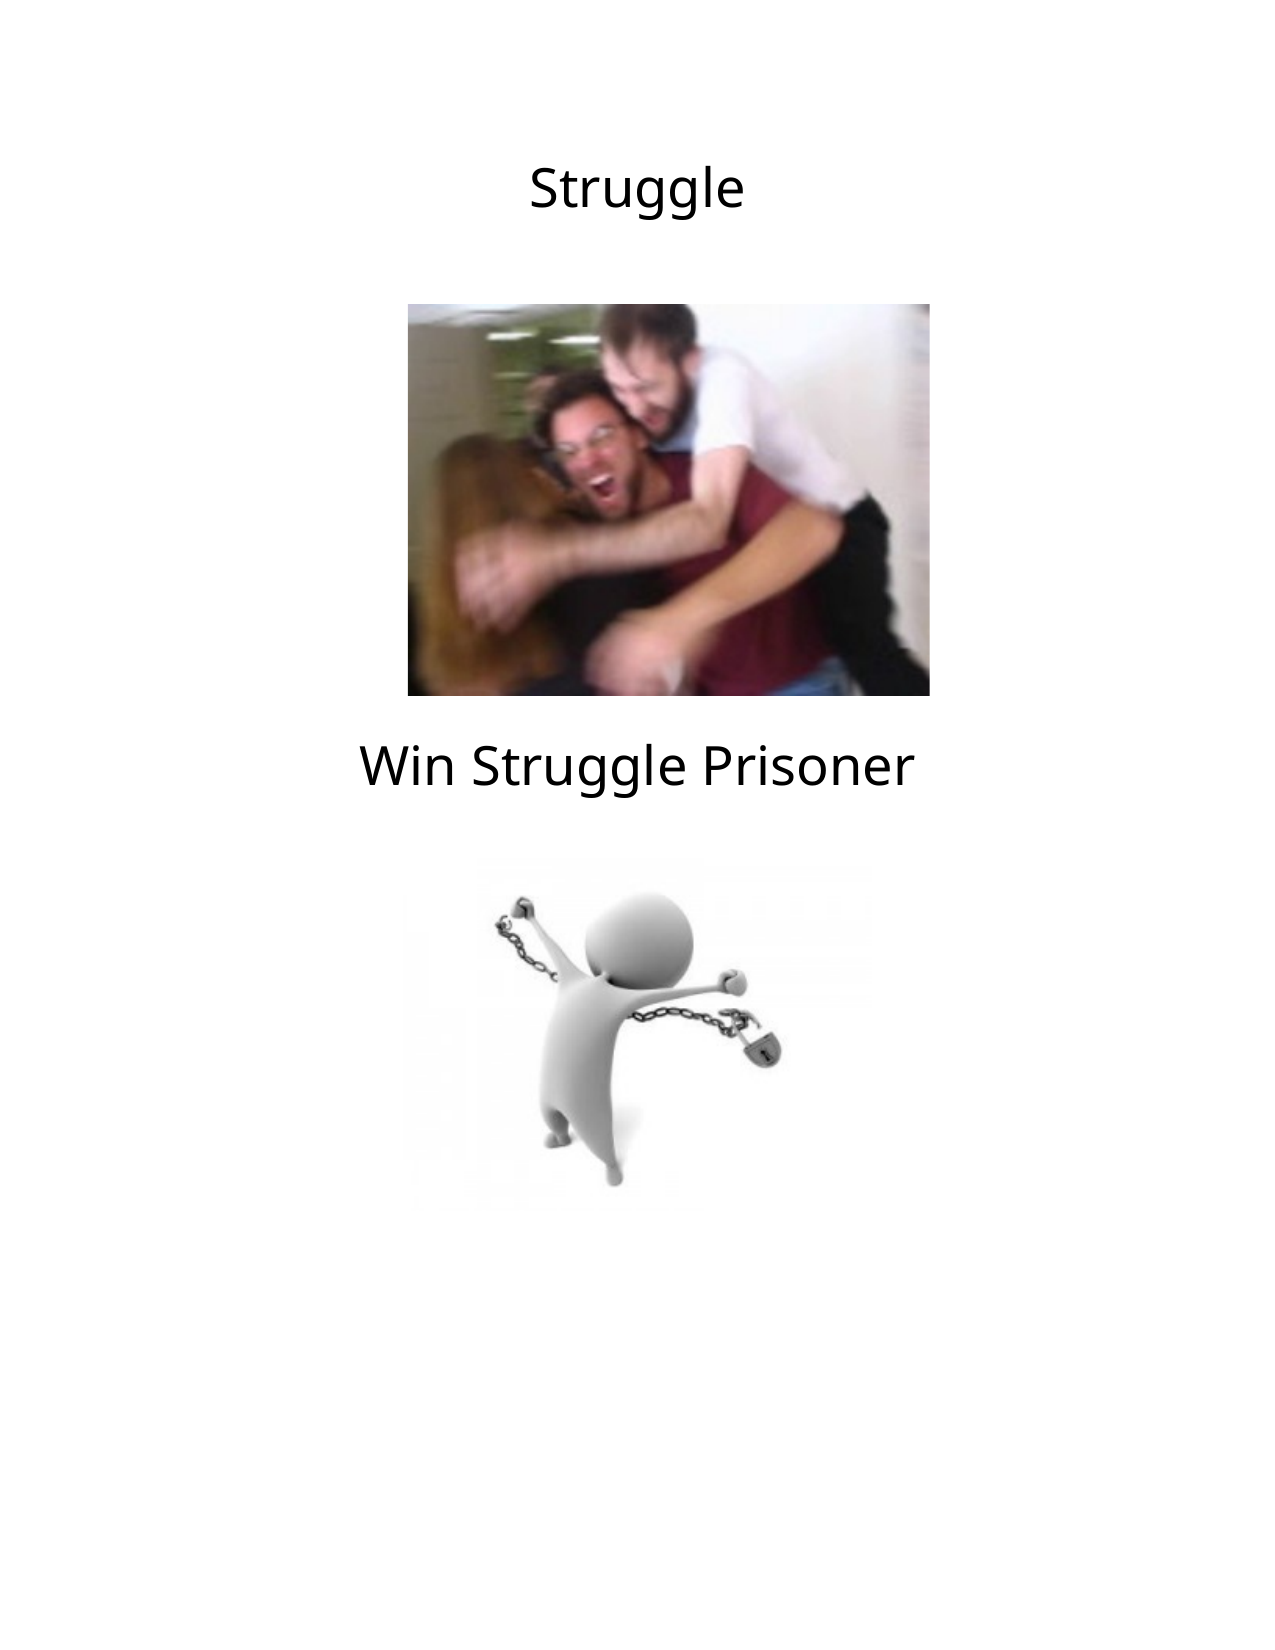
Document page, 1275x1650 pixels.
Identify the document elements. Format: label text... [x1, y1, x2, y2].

text Struggle [150, 150, 1125, 224]
text Win Struggle Prisoner [150, 727, 1125, 801]
picture [403, 858, 872, 1211]
picture [407, 304, 930, 696]
